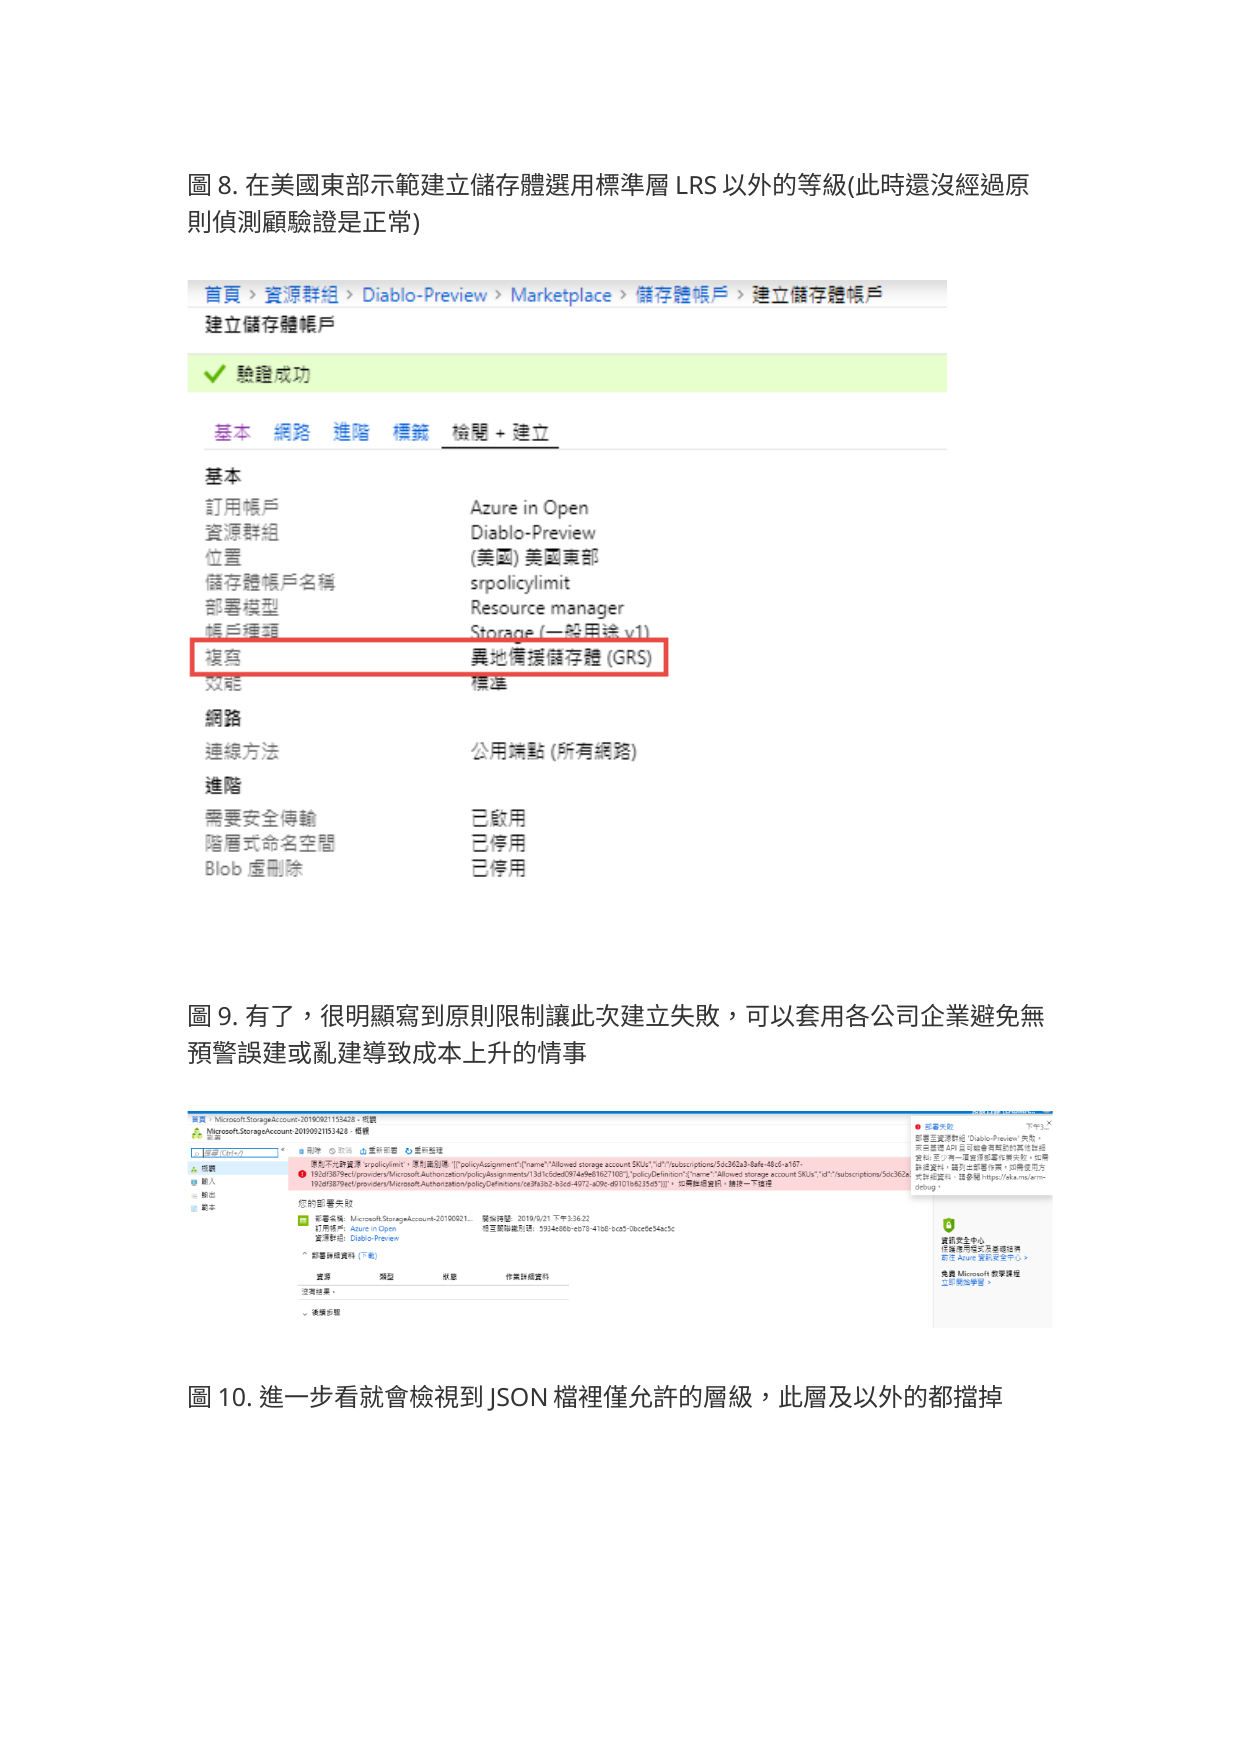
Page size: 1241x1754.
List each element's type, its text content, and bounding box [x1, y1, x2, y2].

text 圖9. 有了，很明顯寫到原則限制讓此次建立失敗，可以套用各公司企業避免無預警誤建或亂建導致成本上升的情事 [187, 996, 1053, 1071]
text 圖8. 在美國東部示範建立儲存體選用標準層LRS以外的等級(此時還沒經過原則偵測顧驗證是正常) [187, 164, 1053, 239]
text 圖10. 進一步看就會檢視到JSON檔裡僅允許的層級，此層及以外的都擋掉 [187, 1377, 1053, 1414]
picture [187, 1111, 1053, 1328]
picture [187, 280, 947, 927]
